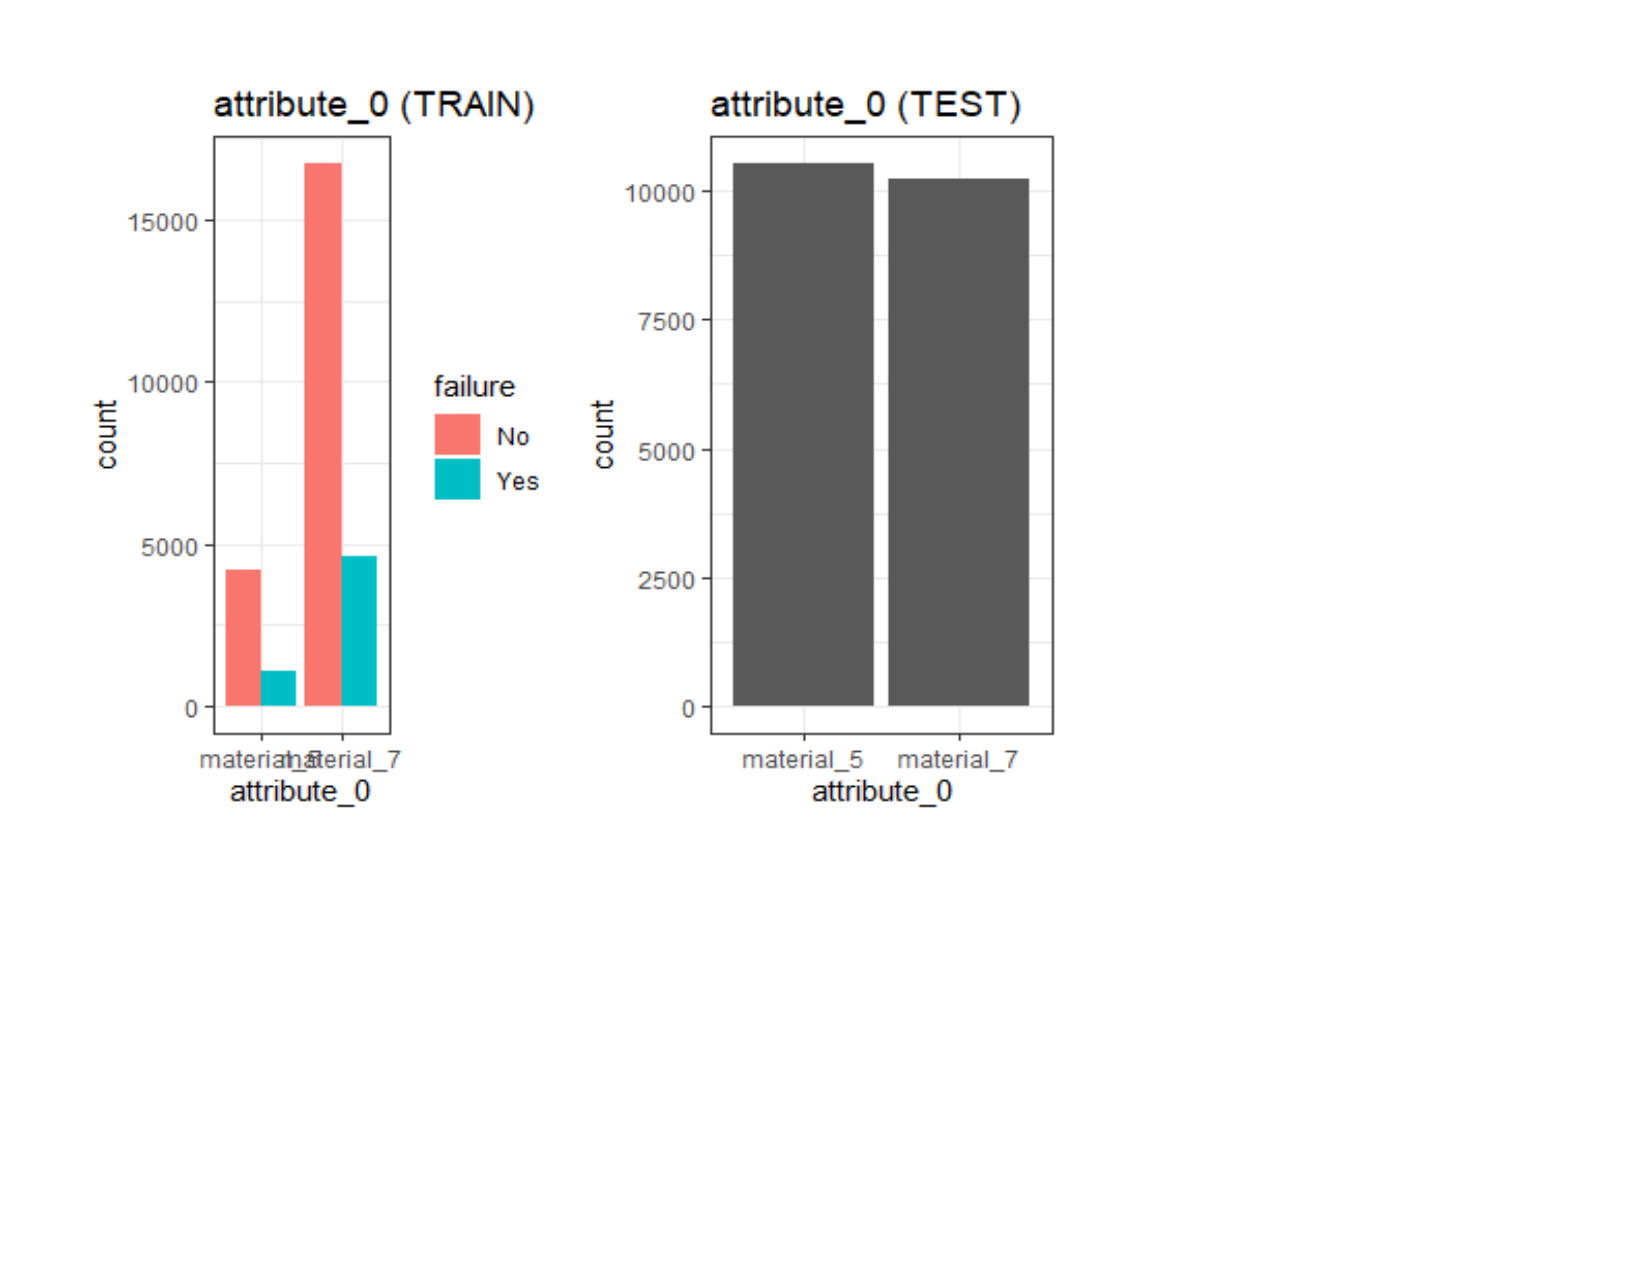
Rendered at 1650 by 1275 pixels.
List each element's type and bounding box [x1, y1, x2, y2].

picture [75, 75, 1069, 821]
